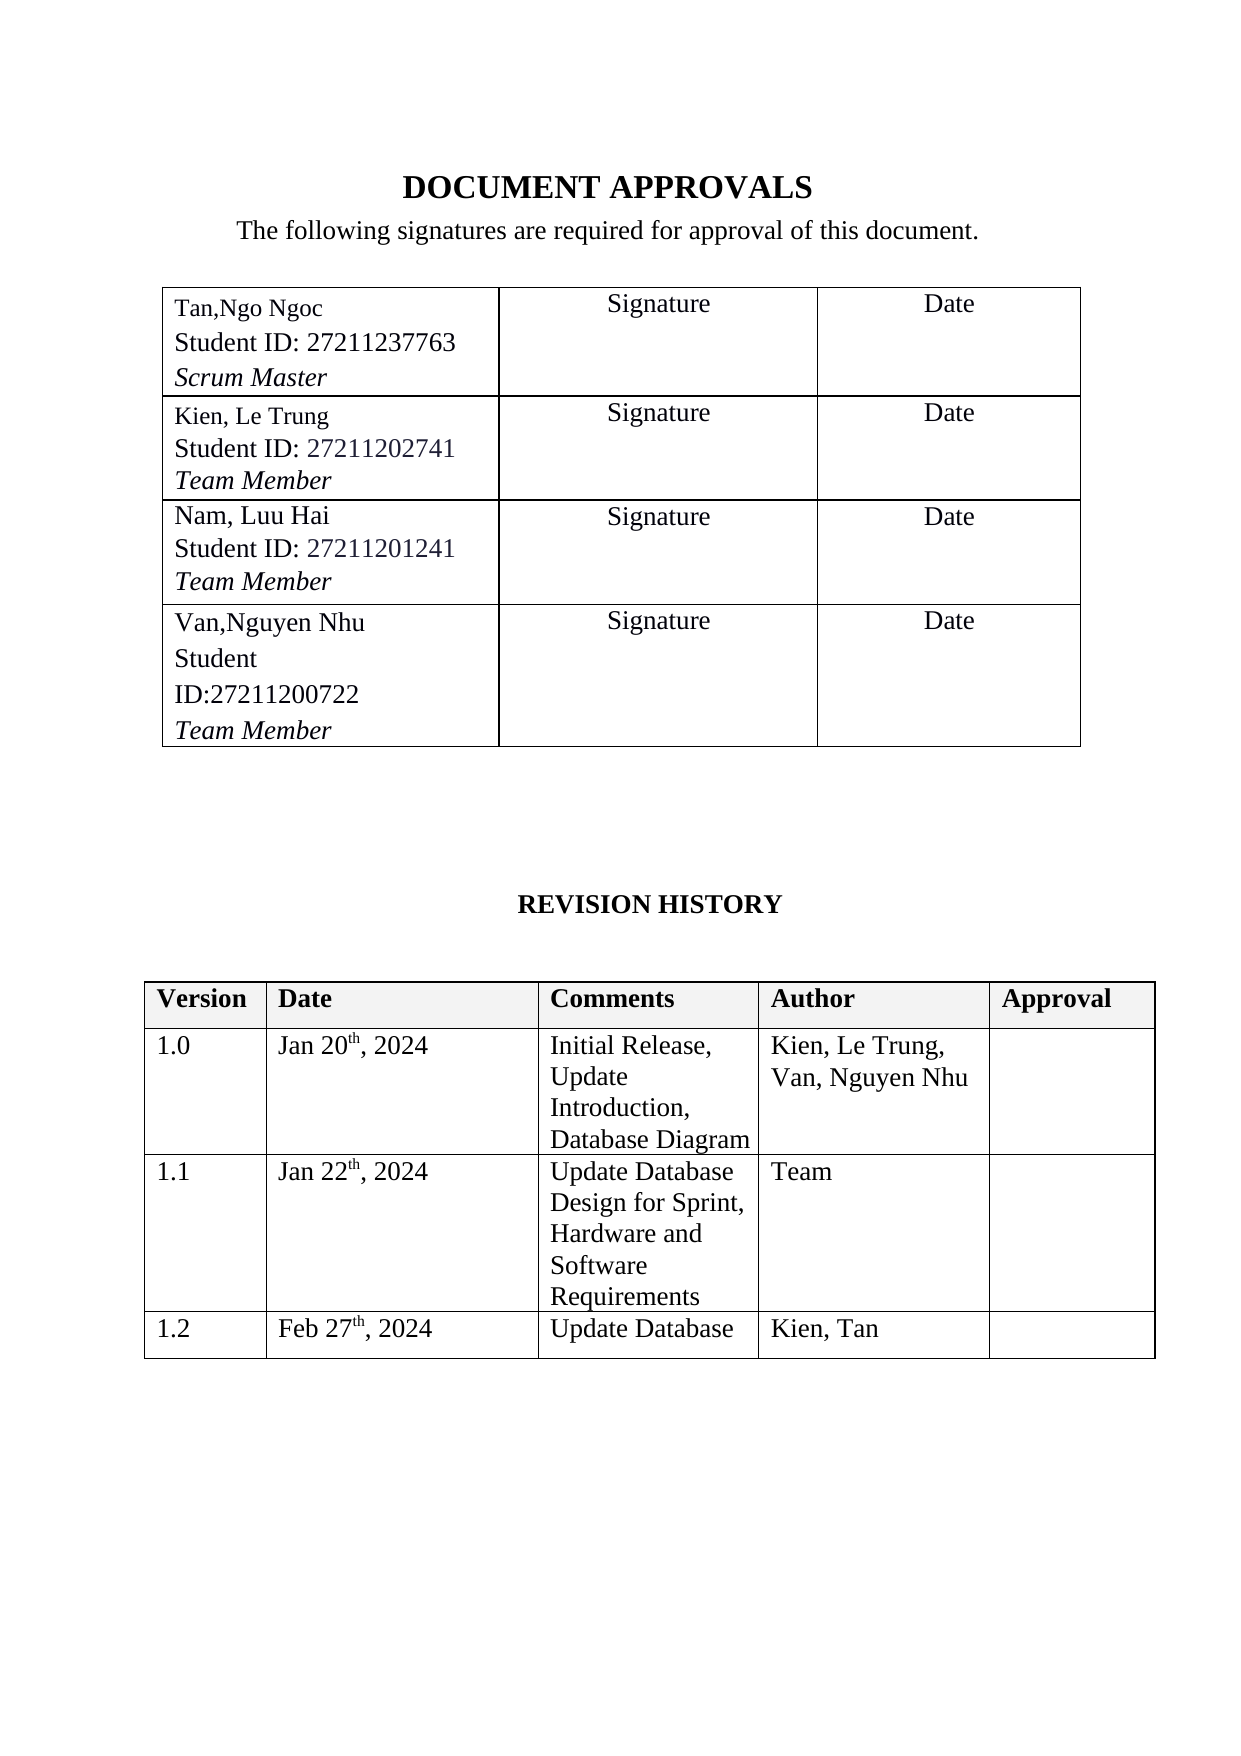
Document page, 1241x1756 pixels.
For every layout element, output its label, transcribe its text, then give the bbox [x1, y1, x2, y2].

table_cell 1.0 [145, 1029, 266, 1154]
table_cell Kien, Le Trung Student ID: 27211202741 Team Member [163, 397, 498, 499]
subtitle DOCUMENT APPROVALS [235, 167, 980, 205]
table_cell Jan 20th, 2024 [267, 1029, 538, 1154]
table_cell Van,Nguyen Nhu Student ID:27211200722 Team Member [163, 605, 498, 746]
table_cell Jan 22th, 2024 [267, 1155, 538, 1311]
table_cell Kien, Le Trung, Van, Nguyen Nhu [759, 1029, 989, 1154]
table_header Date [267, 983, 538, 1028]
text REVISION HISTORY [235, 888, 1065, 919]
table_cell 1.2 [145, 1312, 266, 1358]
table_header Tan,Ngo Ngoc Student ID: 27211237763 Scrum Master [163, 288, 498, 395]
table_cell Update Database Design for Sprint, Hardware and Software Requirements [539, 1155, 758, 1311]
table_header Comments [539, 983, 758, 1028]
table_header Signature [500, 288, 817, 395]
table_cell [990, 1155, 1154, 1311]
table_header Author [759, 983, 989, 1028]
table_header Version [145, 983, 266, 1028]
table_cell Signature [500, 397, 817, 499]
text The following signatures are required for approval of this document. [235, 214, 980, 245]
table_cell [990, 1312, 1154, 1358]
table_cell Update Database [539, 1312, 758, 1358]
table_header Approval [990, 983, 1154, 1028]
table_cell Date [818, 501, 1080, 603]
table_cell 1.1 [145, 1155, 266, 1311]
table_cell Feb 27th, 2024 [267, 1312, 538, 1358]
table_cell [990, 1029, 1154, 1154]
table_cell Kien, Tan [759, 1312, 989, 1358]
table_cell Signature [500, 501, 817, 603]
table_cell Team [759, 1155, 989, 1311]
table_cell Date [818, 397, 1080, 499]
table_header Date [818, 288, 1080, 395]
table_cell Date [818, 605, 1080, 746]
table_cell Initial Release, Update Introduction, Database Diagram [539, 1029, 758, 1154]
table_cell Nam, Luu Hai Student ID: 27211201241 Team Member [163, 501, 498, 603]
table_cell Signature [500, 605, 817, 746]
